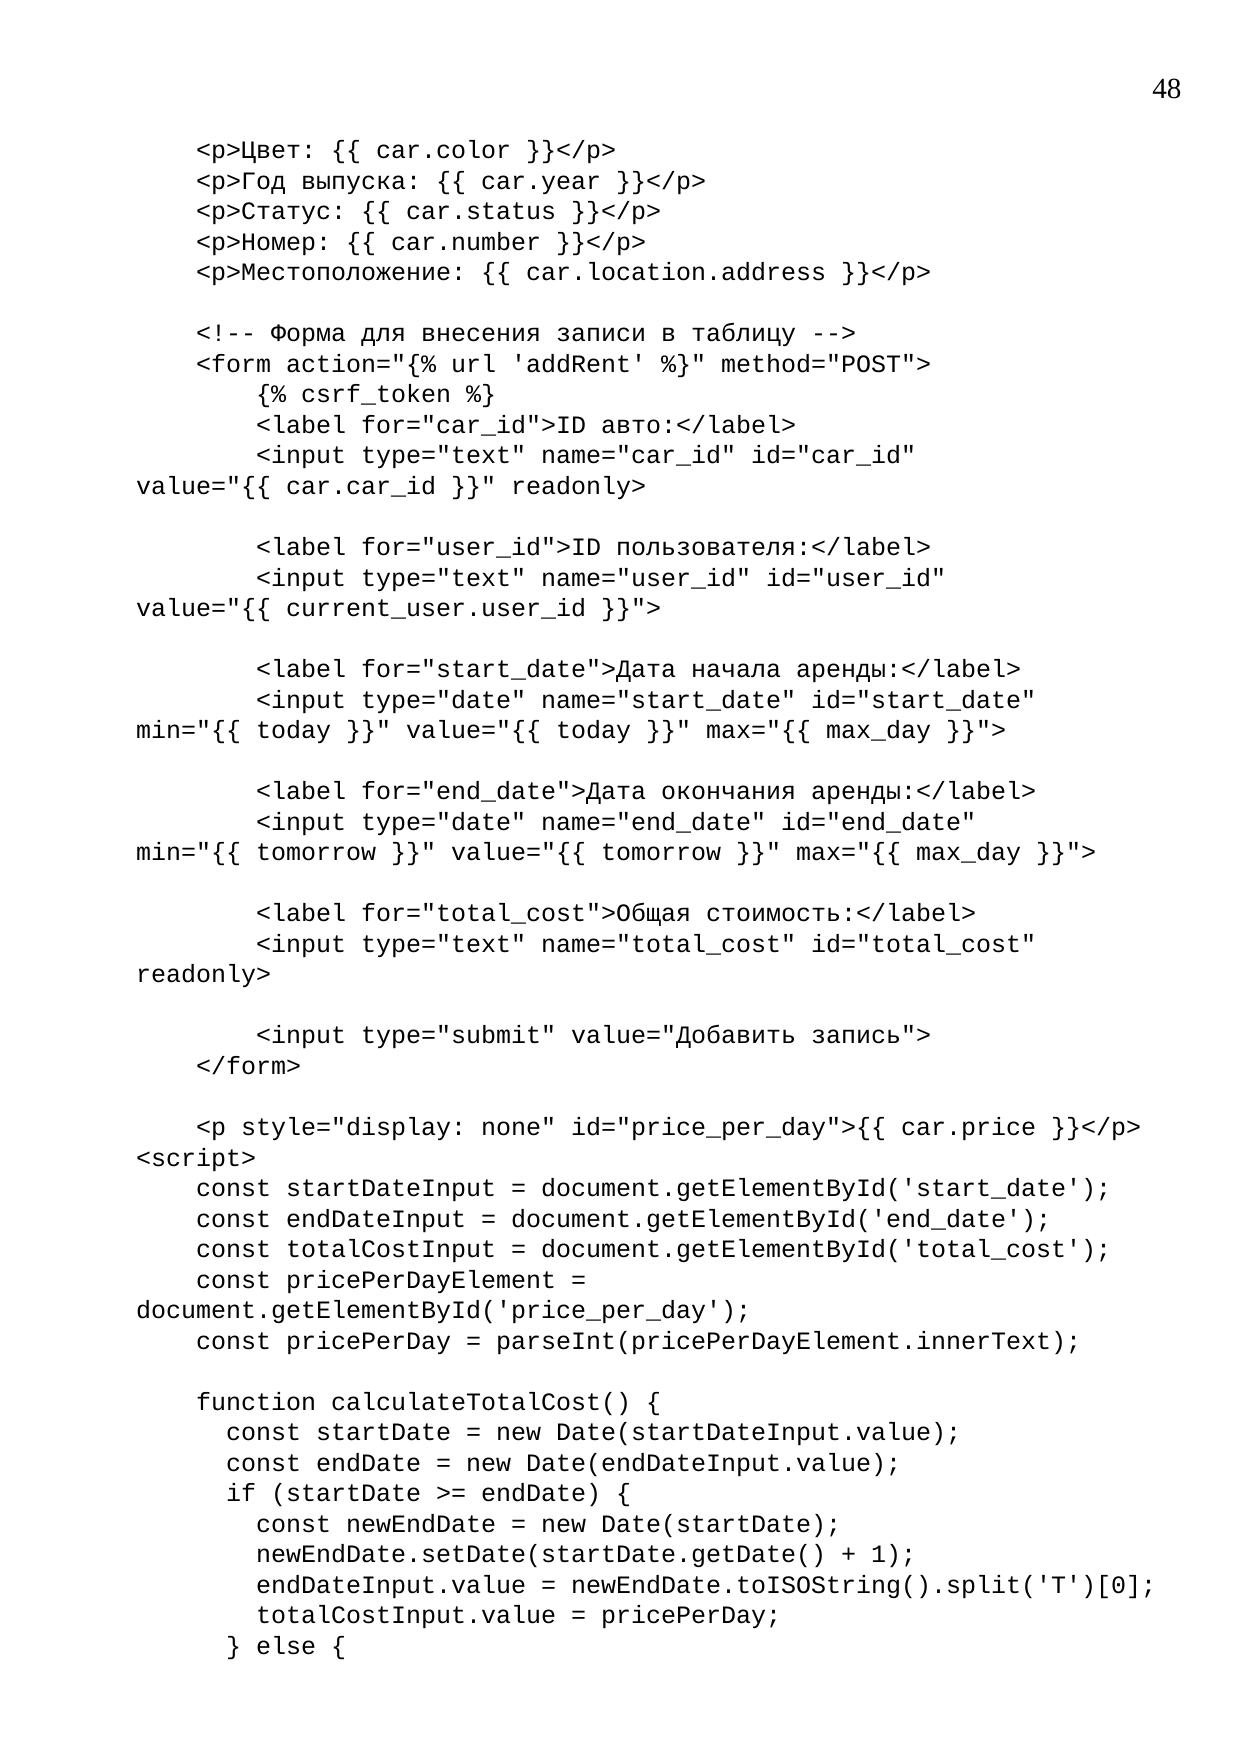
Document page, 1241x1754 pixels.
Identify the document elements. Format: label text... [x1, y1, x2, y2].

list <input type="date" name="end_date" id="end_date" min="{{ tomorrow }}" value="{{ tomorrow }}" max="{{ max_day }}"> [136, 809, 1181, 868]
list <label for="total_cost">Общая стоимость:</label> [136, 901, 1181, 929]
list <label for="start_date">Дата начала аренды:</label> [136, 657, 1181, 685]
list <label for="user_id">ID пользователя:</label> [136, 535, 1181, 563]
list endDateInput.value = newEndDate.toISOString().split('T')[0]; [136, 1572, 1181, 1601]
list const pricePerDay = parseInt(pricePerDayElement.innerText); [136, 1328, 1181, 1357]
list <p>Номер: {{ car.number }}</p> [136, 229, 1181, 258]
list function calculateTotalCost() { [136, 1389, 1181, 1418]
list <p style="display: none" id="price_per_day">{{ car.price }}</p> [136, 1114, 1181, 1143]
list <p>Цвет: {{ car.color }}</p> [136, 138, 1181, 166]
list </form> [136, 1053, 1181, 1082]
list {% csrf_token %} [136, 382, 1181, 410]
list <input type="text" name="user_id" id="user_id" value="{{ current_user.user_id }}"> [136, 565, 1181, 624]
list <p>Статус: {{ car.status }}</p> [136, 199, 1181, 227]
list } else { [136, 1633, 1181, 1662]
list <label for="end_date">Дата окончания аренды:</label> [136, 779, 1181, 807]
list <input type="submit" value="Добавить запись"> [136, 1023, 1181, 1051]
list const pricePerDayElement = document.getElementById('price_per_day'); [136, 1267, 1181, 1326]
list totalCostInput.value = pricePerDay; [136, 1603, 1181, 1631]
list const totalCostInput = document.getElementById('total_cost'); [136, 1237, 1181, 1265]
list const endDateInput = document.getElementById('end_date'); [136, 1206, 1181, 1234]
list <input type="text" name="car_id" id="car_id" value="{{ car.car_id }}" readonly> [136, 443, 1181, 502]
list const newEndDate = new Date(startDate); [136, 1511, 1181, 1540]
list <input type="text" name="total_cost" id="total_cost" readonly> [136, 931, 1181, 990]
list <script> [136, 1145, 1181, 1173]
list <p>Местоположение: {{ car.location.address }}</p> [136, 260, 1181, 288]
list <p>Год выпуска: {{ car.year }}</p> [136, 168, 1181, 197]
list <label for="car_id">ID авто:</label> [136, 413, 1181, 441]
list const startDate = new Date(startDateInput.value); [136, 1420, 1181, 1448]
list const endDate = new Date(endDateInput.value); [136, 1450, 1181, 1479]
list <!-- Форма для внесения записи в таблицу --> [136, 321, 1181, 349]
list <input type="date" name="start_date" id="start_date" min="{{ today }}" value="{{ today }}" max="{{ max_day }}"> [136, 687, 1181, 746]
list newEndDate.setDate(startDate.getDate() + 1); [136, 1542, 1181, 1570]
list if (startDate >= endDate) { [136, 1481, 1181, 1509]
list <form action="{% url 'addRent' %}" method="POST"> [136, 352, 1181, 380]
list const startDateInput = document.getElementById('start_date'); [136, 1176, 1181, 1204]
